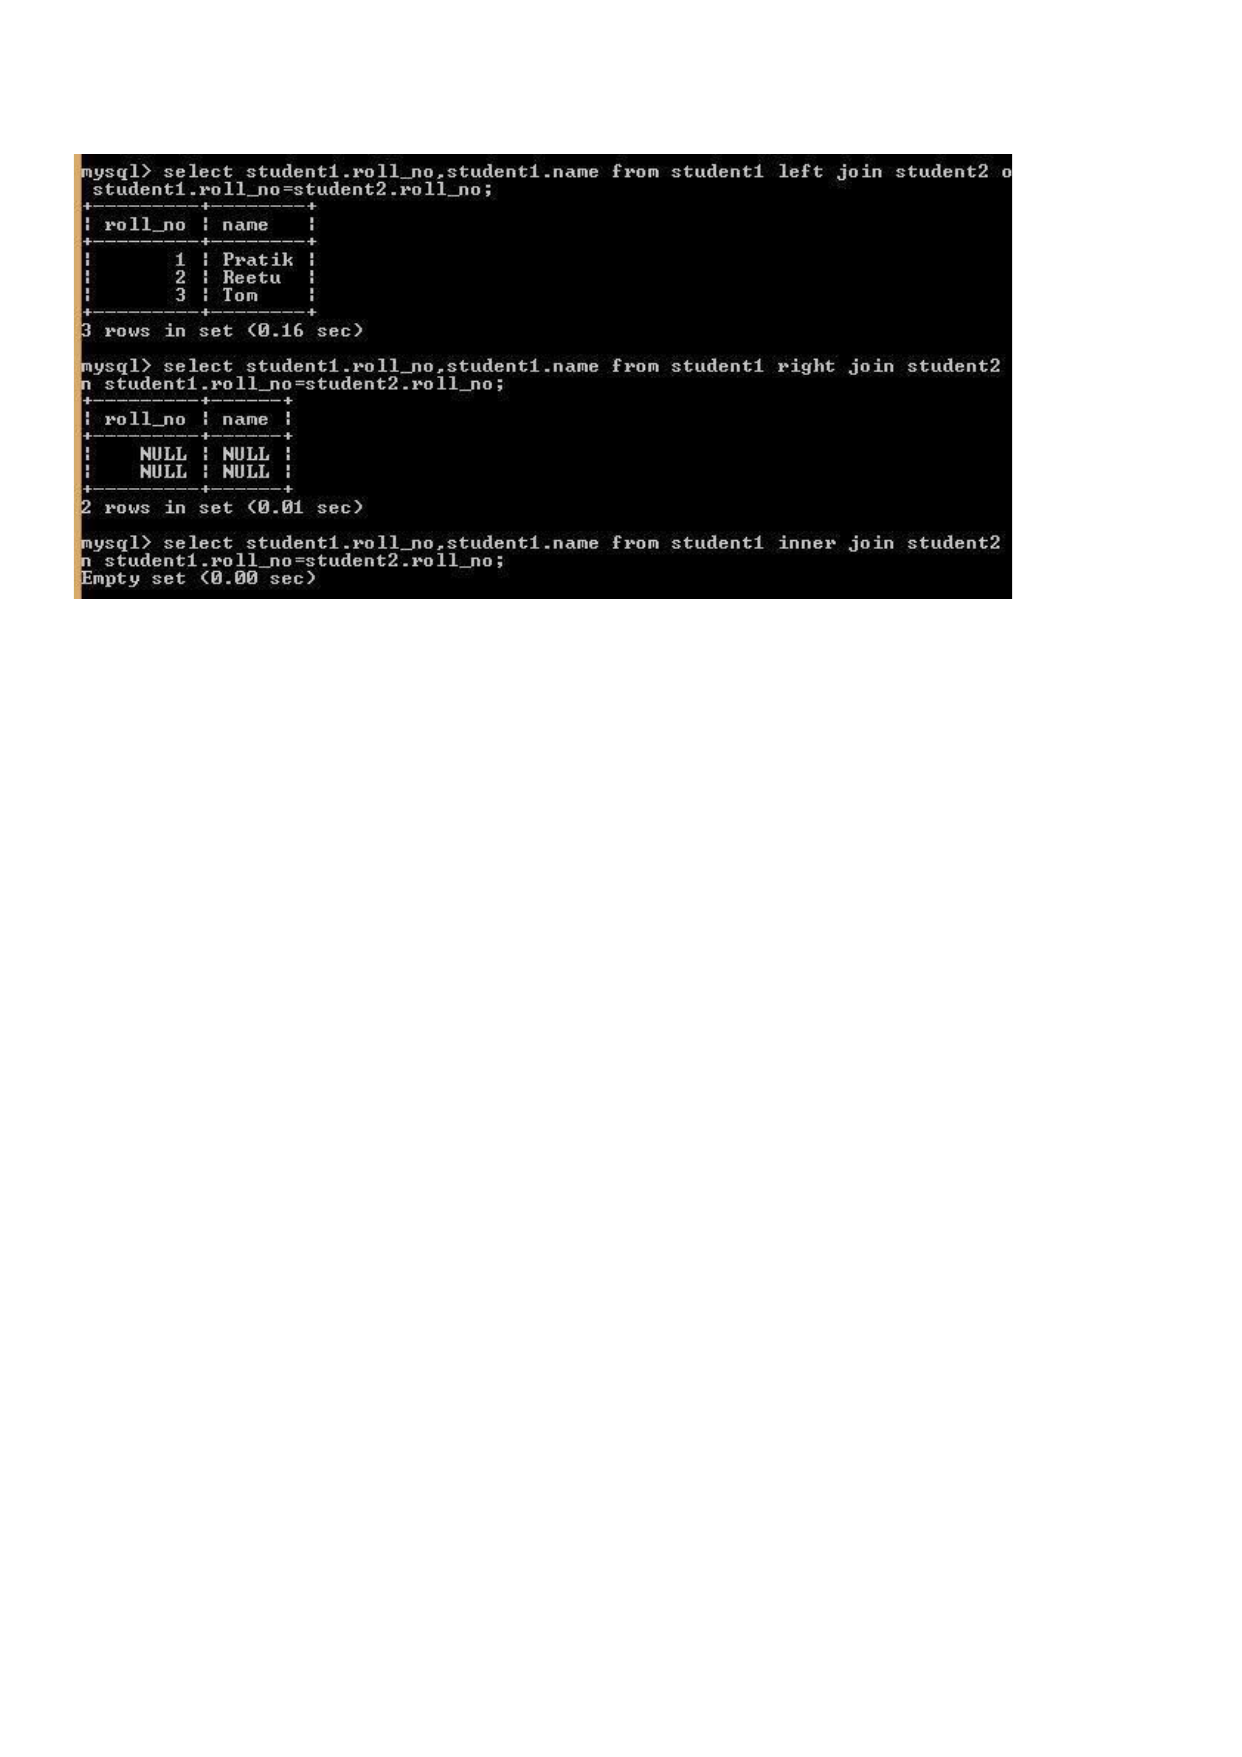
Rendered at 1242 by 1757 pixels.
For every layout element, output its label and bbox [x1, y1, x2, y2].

picture [73, 154, 1013, 599]
